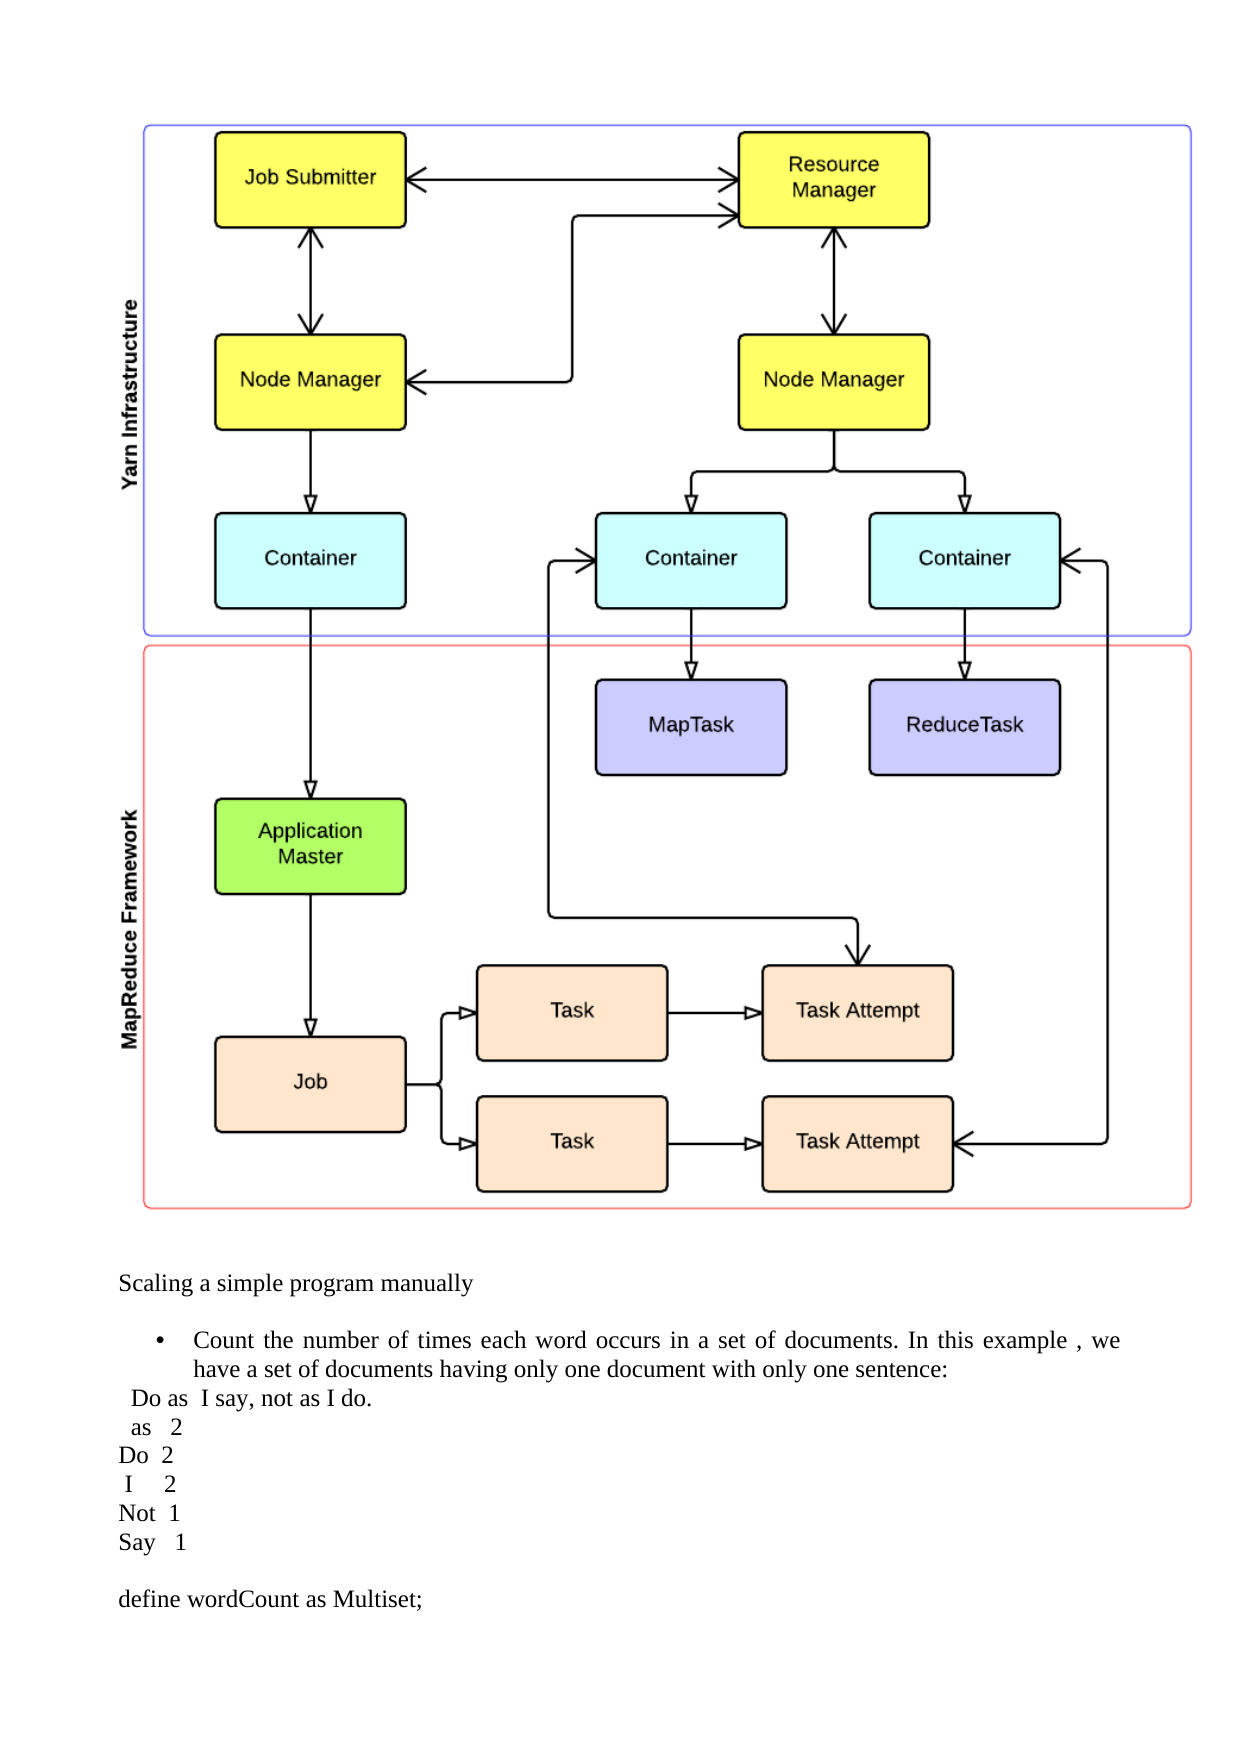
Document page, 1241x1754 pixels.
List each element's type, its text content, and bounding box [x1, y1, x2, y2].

text Say 1 [118, 1527, 1122, 1555]
text I 2 [118, 1469, 1122, 1498]
text define wordCount as Multiset; [118, 1584, 1122, 1613]
text as 2 [118, 1412, 1122, 1440]
text Not 1 [118, 1498, 1122, 1527]
text Do 2 [118, 1440, 1122, 1469]
text Do as I say, not as I do. [118, 1383, 1122, 1412]
text Scaling a simple program manually [118, 1268, 1122, 1296]
list Count the number of times each word occurs in a set of documents. In this example , we have a set of documents having only one document with only one sentence: [156, 1325, 1122, 1383]
picture [118, 118, 1204, 1219]
